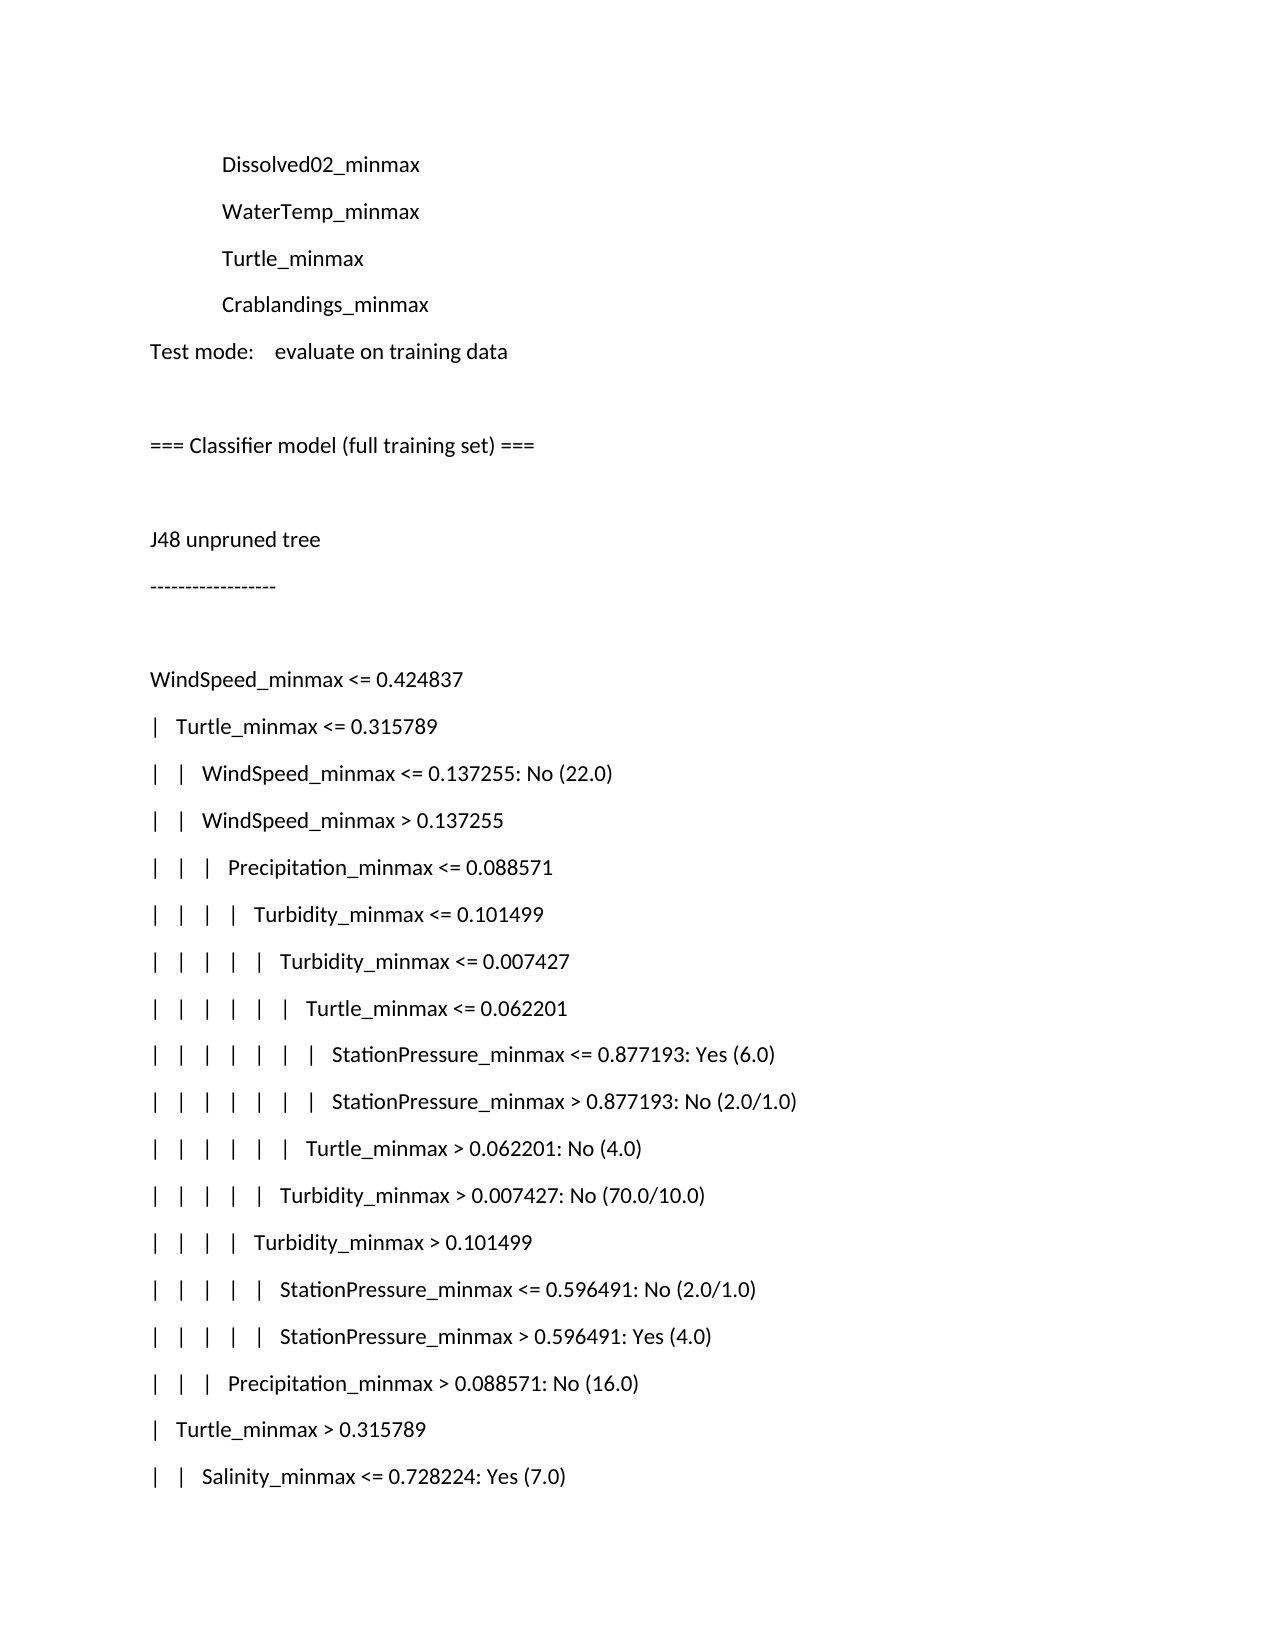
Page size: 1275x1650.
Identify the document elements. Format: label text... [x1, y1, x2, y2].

text WindSpeed_minmax <= 0.424837 [150, 666, 1125, 694]
text WaterTemp_minmax [150, 197, 1125, 225]
text | Turtle_minmax > 0.315789 [150, 1416, 1125, 1444]
text | | WindSpeed_minmax > 0.137255 [150, 806, 1125, 834]
text Test mode: evaluate on training data [150, 337, 1125, 366]
text | | | | | Turbidity_minmax > 0.007427: No (70.0/10.0) [150, 1181, 1125, 1209]
text Crablandings_minmax [150, 291, 1125, 319]
text | | | | Turbidity_minmax <= 0.101499 [150, 900, 1125, 928]
text | | | Precipitation_minmax <= 0.088571 [150, 853, 1125, 881]
text | | | | | | Turtle_minmax > 0.062201: No (4.0) [150, 1134, 1125, 1162]
text | | | | Turbidity_minmax > 0.101499 [150, 1228, 1125, 1256]
text J48 unpruned tree [150, 525, 1125, 553]
text === Classifier model (full training set) === [150, 431, 1125, 459]
text | | | | | | | StationPressure_minmax > 0.877193: No (2.0/1.0) [150, 1087, 1125, 1116]
text | | Salinity_minmax <= 0.728224: Yes (7.0) [150, 1462, 1125, 1491]
text | | | | | Turbidity_minmax <= 0.007427 [150, 947, 1125, 975]
text ------------------ [150, 572, 1125, 600]
text | | | | | StationPressure_minmax > 0.596491: Yes (4.0) [150, 1322, 1125, 1350]
text Turtle_minmax [150, 244, 1125, 272]
text | | | Precipitation_minmax > 0.088571: No (16.0) [150, 1369, 1125, 1397]
text | | | | | StationPressure_minmax <= 0.596491: No (2.0/1.0) [150, 1275, 1125, 1303]
text | | | | | | | StationPressure_minmax <= 0.877193: Yes (6.0) [150, 1041, 1125, 1069]
text | Turtle_minmax <= 0.315789 [150, 712, 1125, 741]
text Dissolved02_minmax [150, 150, 1125, 178]
text | | | | | | Turtle_minmax <= 0.062201 [150, 994, 1125, 1022]
text | | WindSpeed_minmax <= 0.137255: No (22.0) [150, 759, 1125, 787]
